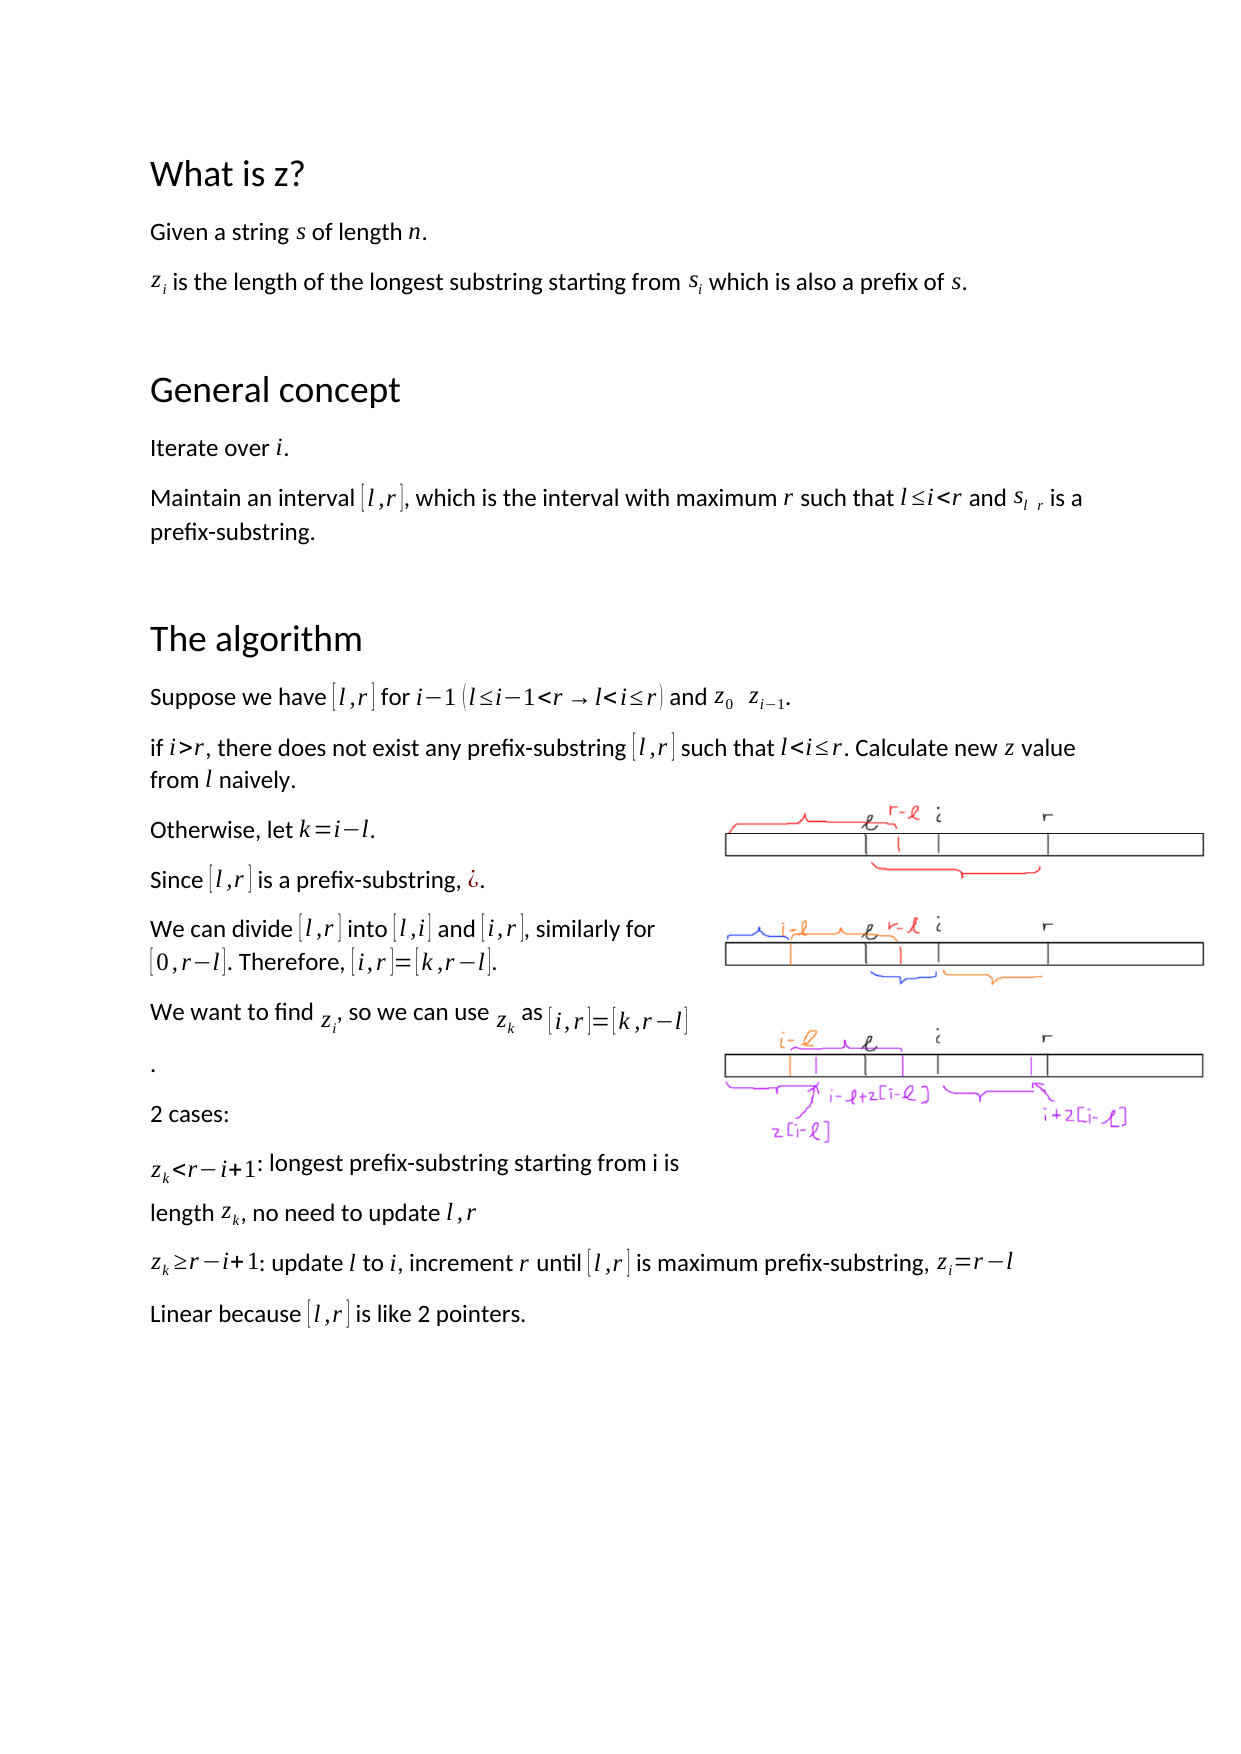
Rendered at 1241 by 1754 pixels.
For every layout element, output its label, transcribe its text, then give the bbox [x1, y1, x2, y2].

text if , there does not exist any prefix-substring such that . Calculate new value from naively. [150, 732, 1090, 795]
text What is z? [150, 150, 1090, 196]
text We can divide into and , similarly for . Therefore, . [150, 913, 707, 977]
text : longest prefix-substring starting from i is length , no need to update [150, 1147, 1090, 1228]
text We want to find , so we can use as . [150, 996, 707, 1079]
picture [707, 797, 1217, 1147]
text : update to , increment until is maximum prefix-substring, [150, 1247, 1090, 1279]
text Linear because is like 2 pointers. [150, 1298, 1090, 1329]
text Iterate over . [150, 433, 1090, 463]
text is the length of the longest substring starting from which is also a prefix of . [150, 266, 1090, 298]
text Suppose we have for and . [150, 681, 1090, 713]
text Otherwise, let . [150, 814, 707, 845]
text Given a string of length . [150, 216, 1090, 247]
text Maintain an interval , which is the interval with maximum such that and is a prefix-substring. [150, 482, 1090, 546]
text General concept [150, 366, 1090, 412]
text 2 cases: [150, 1098, 707, 1128]
text The algorithm [150, 615, 1090, 661]
text Since is a prefix-substring, . [150, 864, 707, 894]
